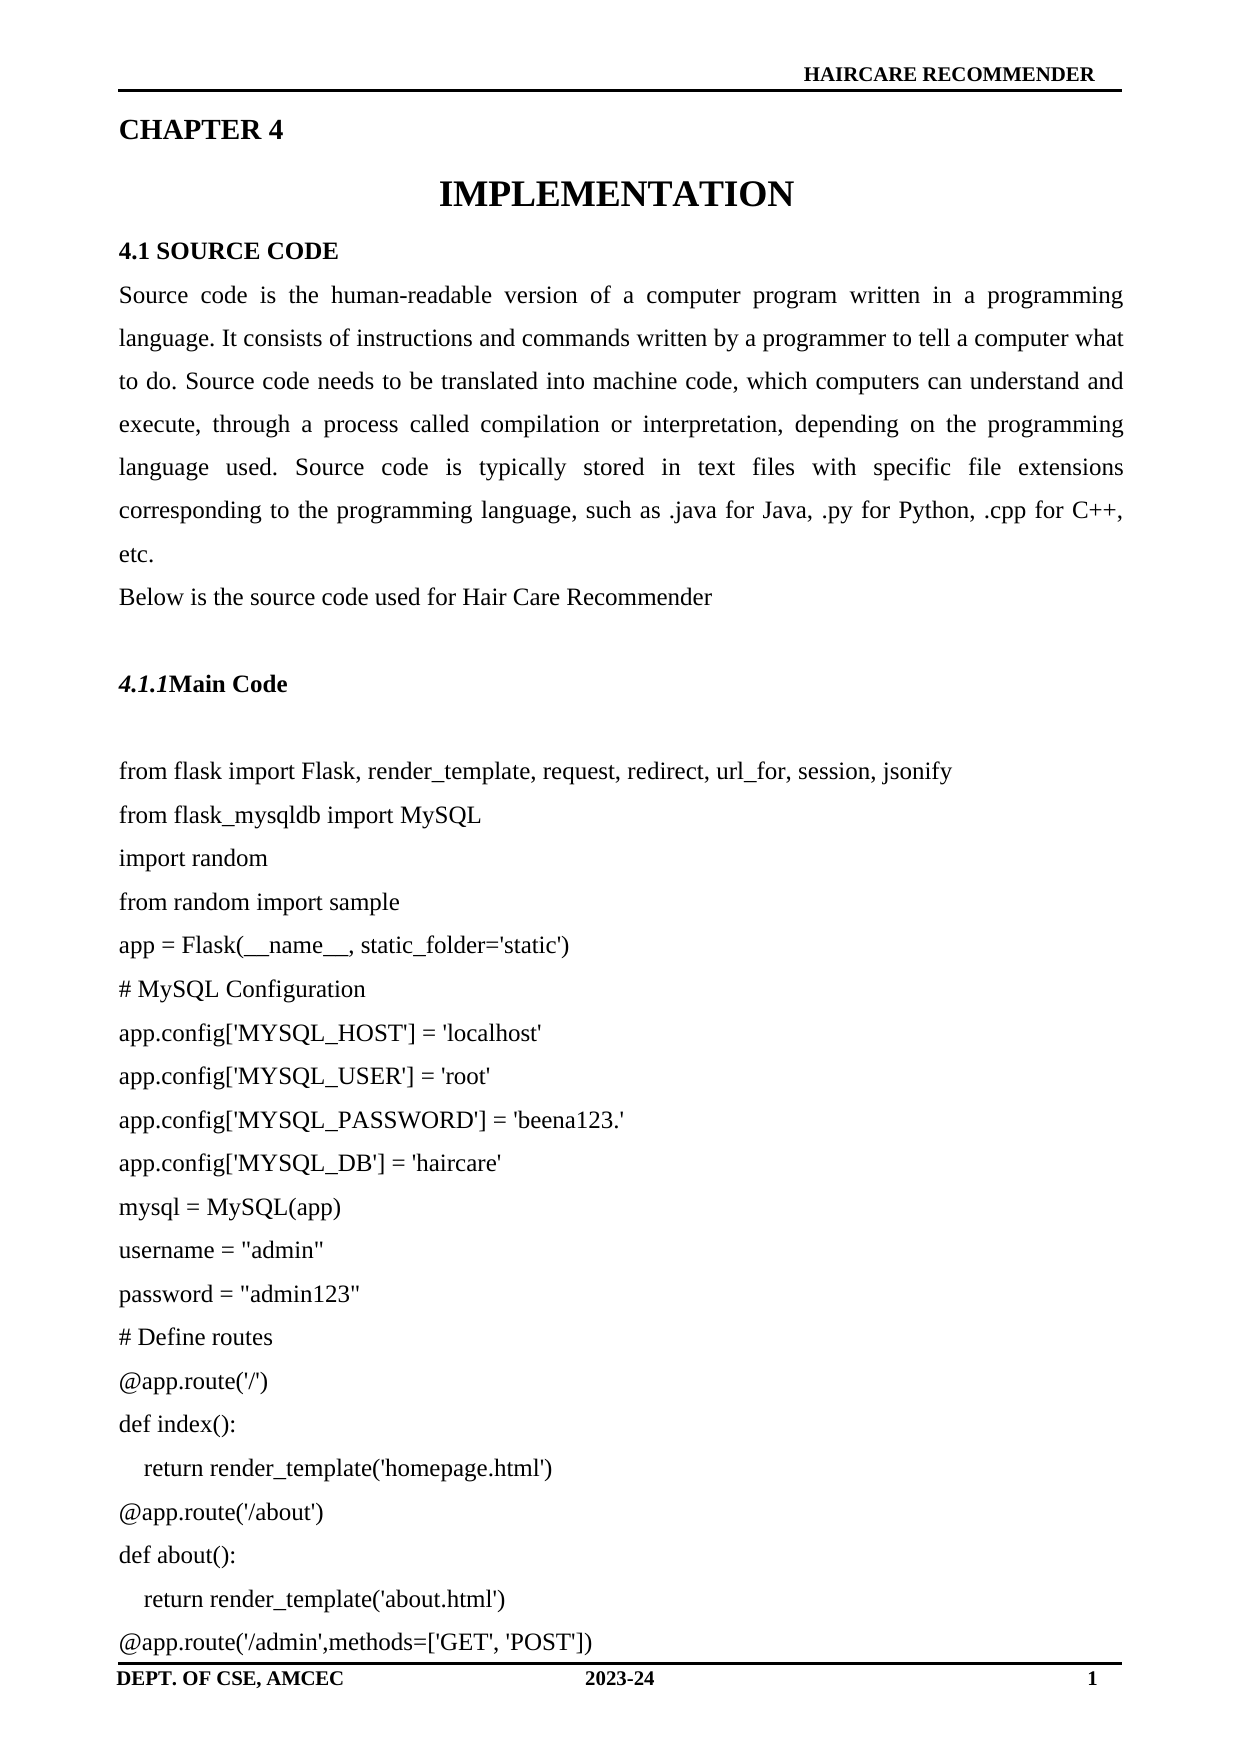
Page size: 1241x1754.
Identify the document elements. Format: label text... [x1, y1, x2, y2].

text from random import sample [119, 887, 1124, 916]
text # Define routes [119, 1322, 1124, 1351]
text 4.1.1Main Code [119, 669, 1124, 698]
text app.config['MYSQL_PASSWORD'] = 'beena123.' [119, 1105, 1124, 1133]
text app = Flask(__name__, static_folder='static') [119, 931, 1124, 959]
text app.config['MYSQL_HOST'] = 'localhost' [119, 1018, 1124, 1046]
text # MySQL Configuration [119, 974, 1124, 1003]
text from flask_mysqldb import MySQL [119, 800, 1124, 829]
text @app.route('/') [119, 1366, 1124, 1395]
subtitle IMPLEMENTATION [119, 171, 1114, 214]
text import random [119, 843, 1124, 872]
text return render_template('homepage.html') [119, 1453, 1124, 1482]
text app.config['MYSQL_USER'] = 'root' [119, 1061, 1124, 1090]
text mysql = MySQL(app) [119, 1192, 1124, 1221]
text @app.route('/admin',methods=['GET', 'POST']) [119, 1627, 1124, 1656]
text 4.1 SOURCE CODE [119, 236, 1124, 265]
text from flask import Flask, render_template, request, redirect, url_for, session, jsonify [119, 756, 1124, 785]
text Below is the source code used for Hair Care Recommender [119, 582, 1124, 611]
text def index(): [119, 1409, 1124, 1438]
text Source code is the human-readable version of a computer program written in a programming language. It consists of instructions and commands written by a programmer to tell a computer what to do. Source code needs to be translated into machine code, which computers can understand and execute, through a process called compilation or interpretation, depending on the programming language used. Source code is typically stored in text files with specific file extensions corresponding to the programming language, such as .java for Java, .py for Python, .cpp for C++, etc. [119, 280, 1124, 567]
text username = "admin" [119, 1235, 1124, 1264]
text return render_template('about.html') [119, 1584, 1124, 1612]
text password = "admin123" [119, 1279, 1124, 1308]
text app.config['MYSQL_DB'] = 'haircare' [119, 1148, 1124, 1177]
text @app.route('/about') [119, 1497, 1124, 1525]
text def about(): [119, 1540, 1124, 1569]
subtitle CHAPTER 4 [119, 112, 1114, 146]
